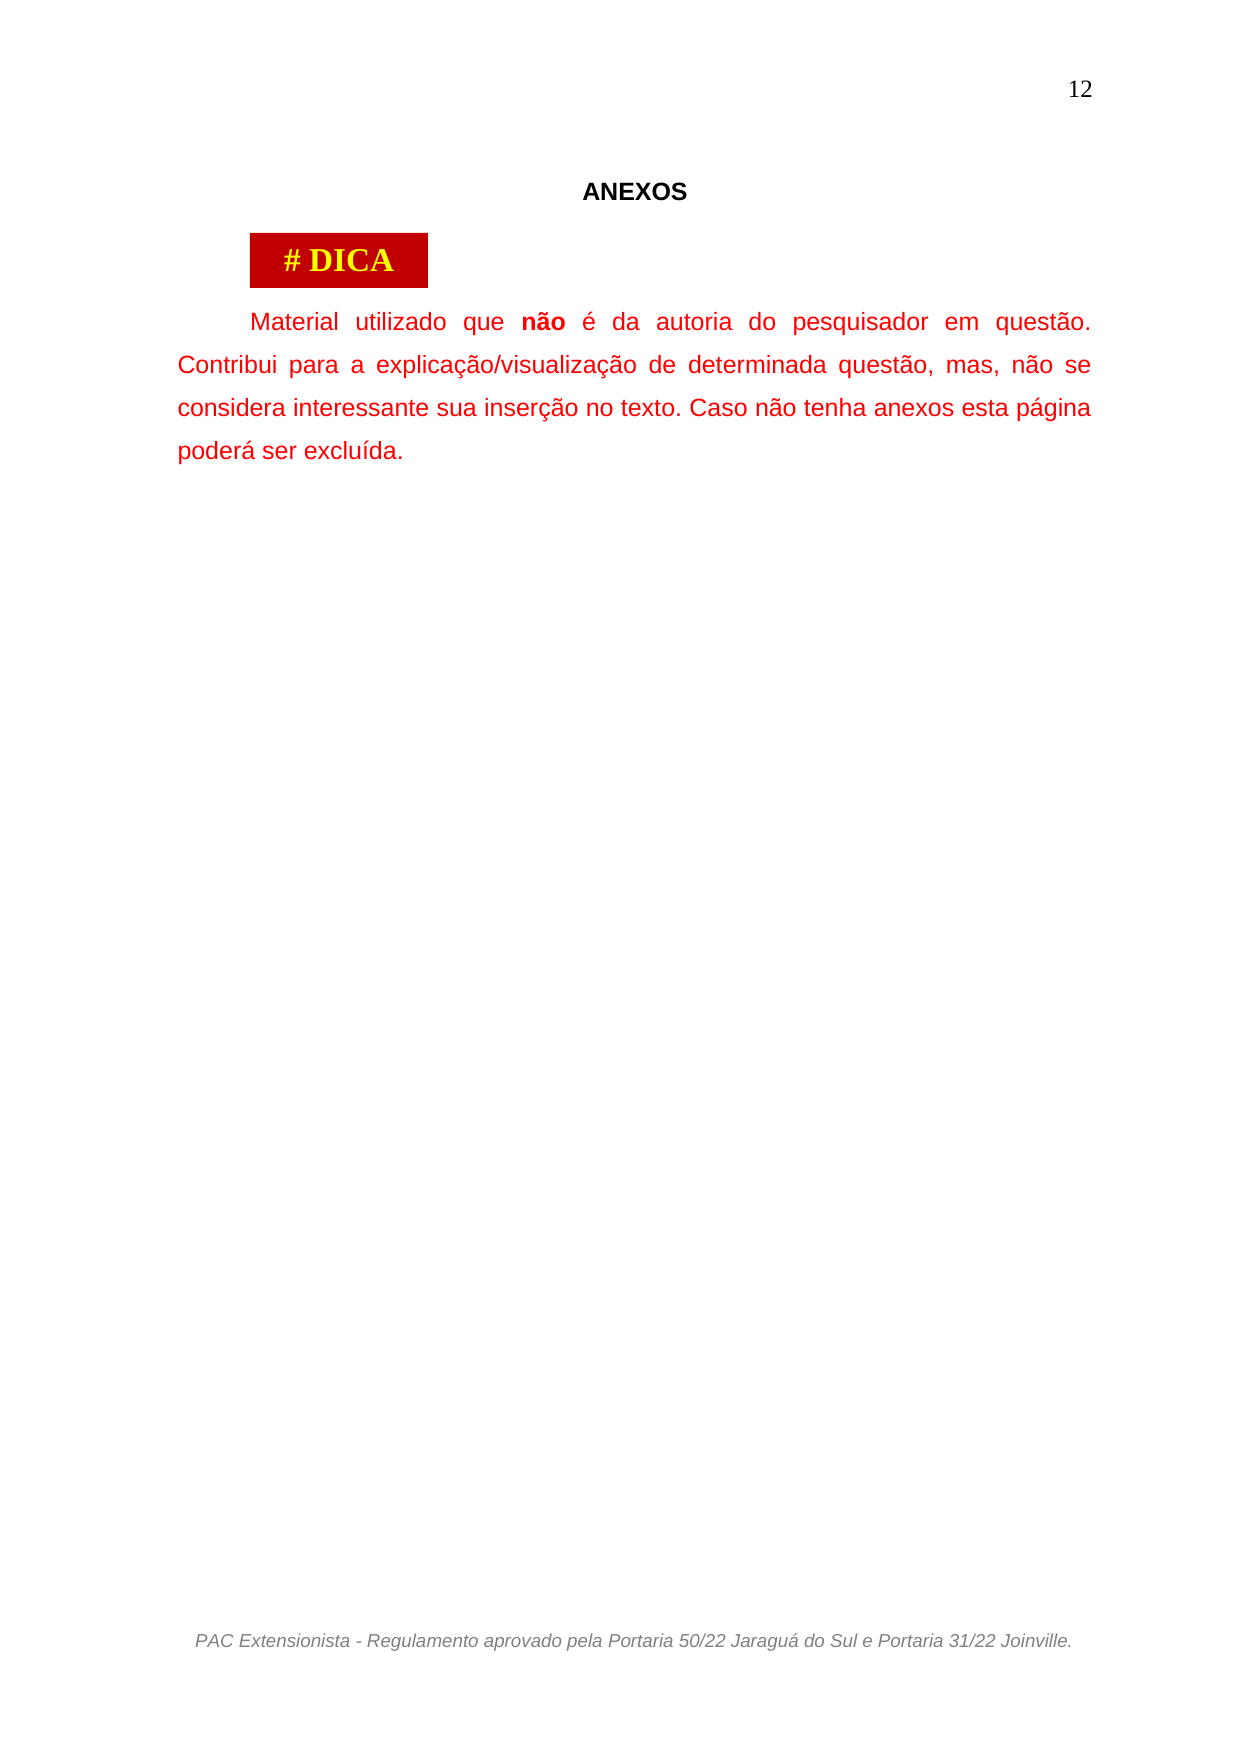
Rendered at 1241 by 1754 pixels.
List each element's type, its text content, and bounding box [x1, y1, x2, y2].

text ANEXOS [177, 177, 1092, 206]
list Material utilizado que não é da autoria do pesquisador em questão. Contribui para a explicação/visualização de determinada questão, mas, não se considera interessante sua inserção no texto. Caso não tenha anexos esta página poderá ser excluída. [177, 307, 1092, 465]
